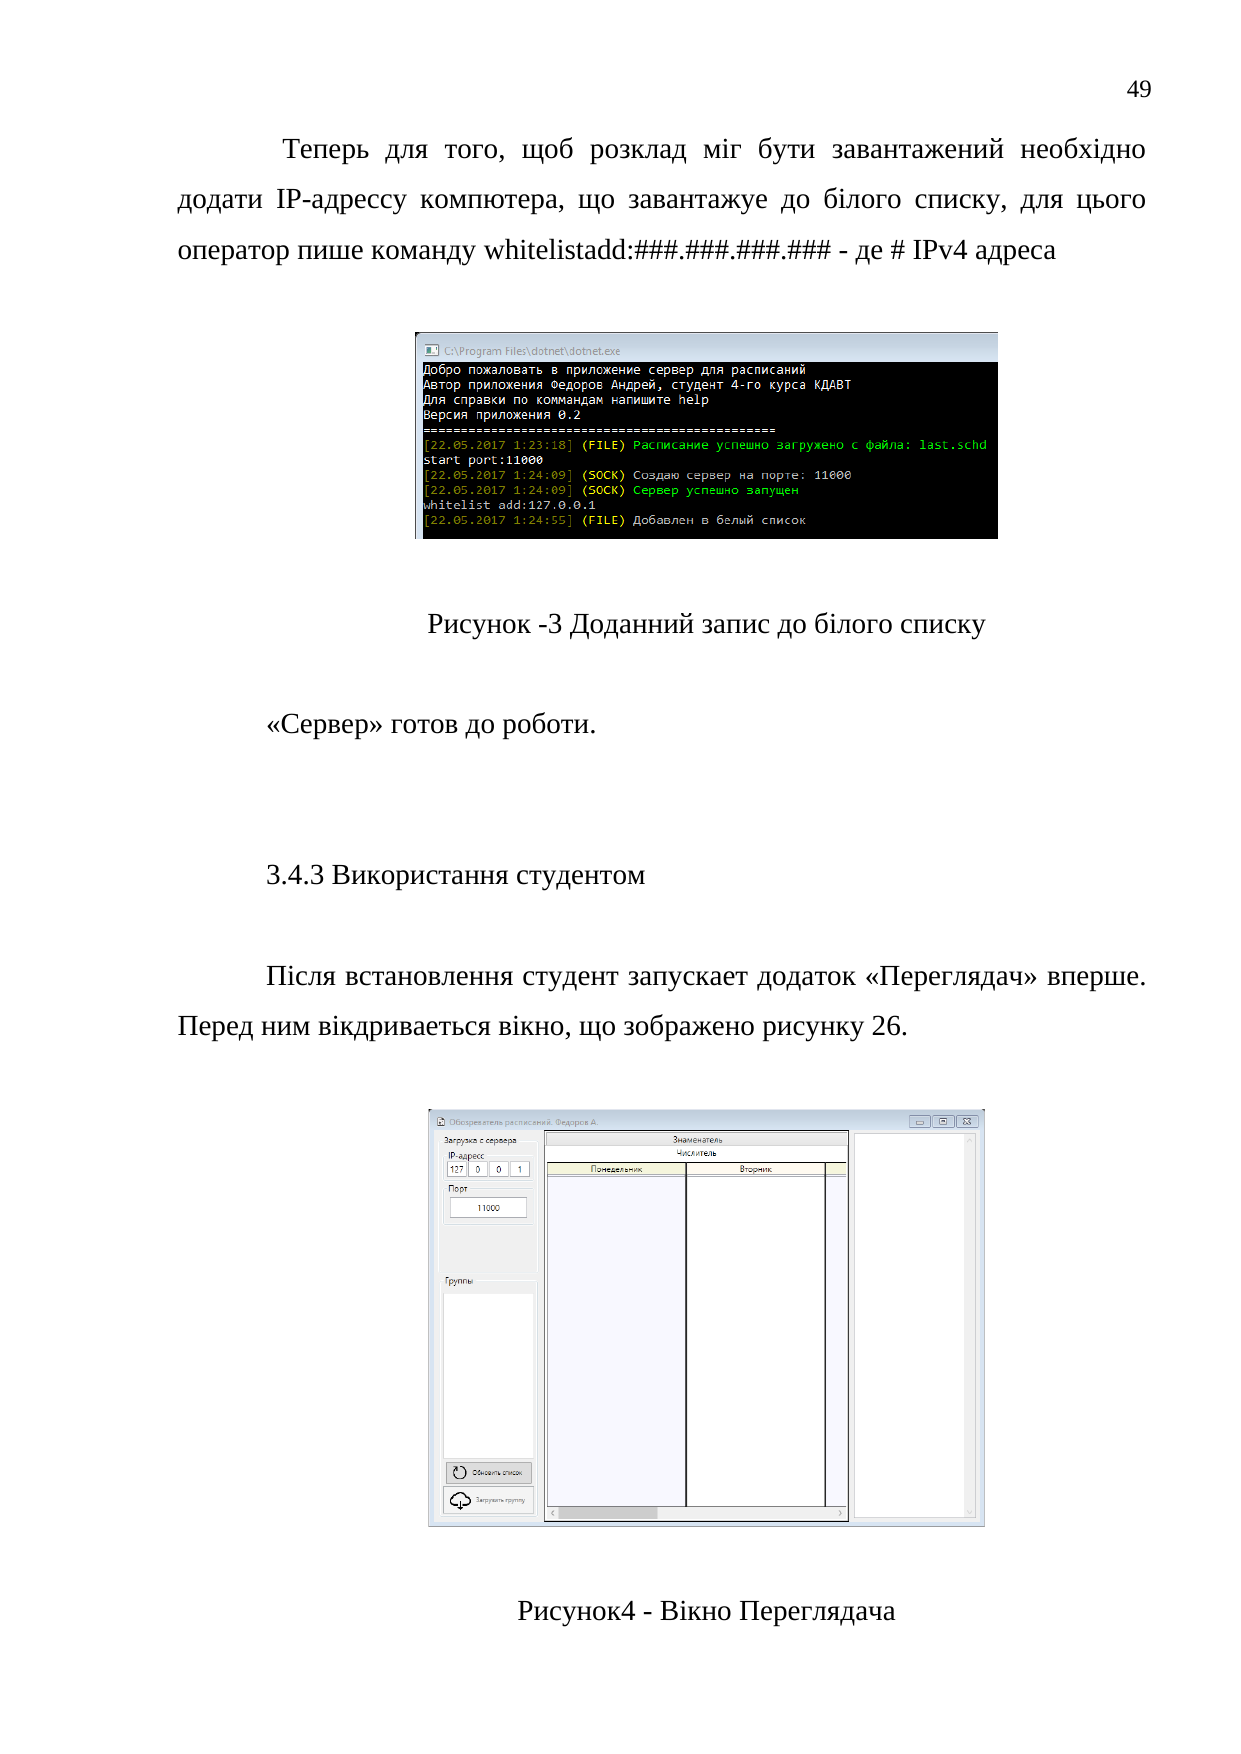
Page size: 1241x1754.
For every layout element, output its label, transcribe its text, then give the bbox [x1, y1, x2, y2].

picture [428, 1109, 985, 1527]
text «Сервер» готов до роботи. [177, 707, 1147, 740]
picture [415, 332, 998, 539]
text 3.4.3 Використання студентом [177, 857, 1147, 891]
text Теперь для того, щоб розклад міг бути завантажений необхідно додати IP-адрессу компютера, що завантажуе до білого списку, для цього оператор пише команду whitelistadd:###.###.###.### - де # IPv4 адреса [177, 131, 1147, 266]
text Після встановлення студент запускает додаток «Переглядач» вперше. Перед ним вікдриваеться вікно, що зображено рисунку 26. [177, 958, 1147, 1042]
